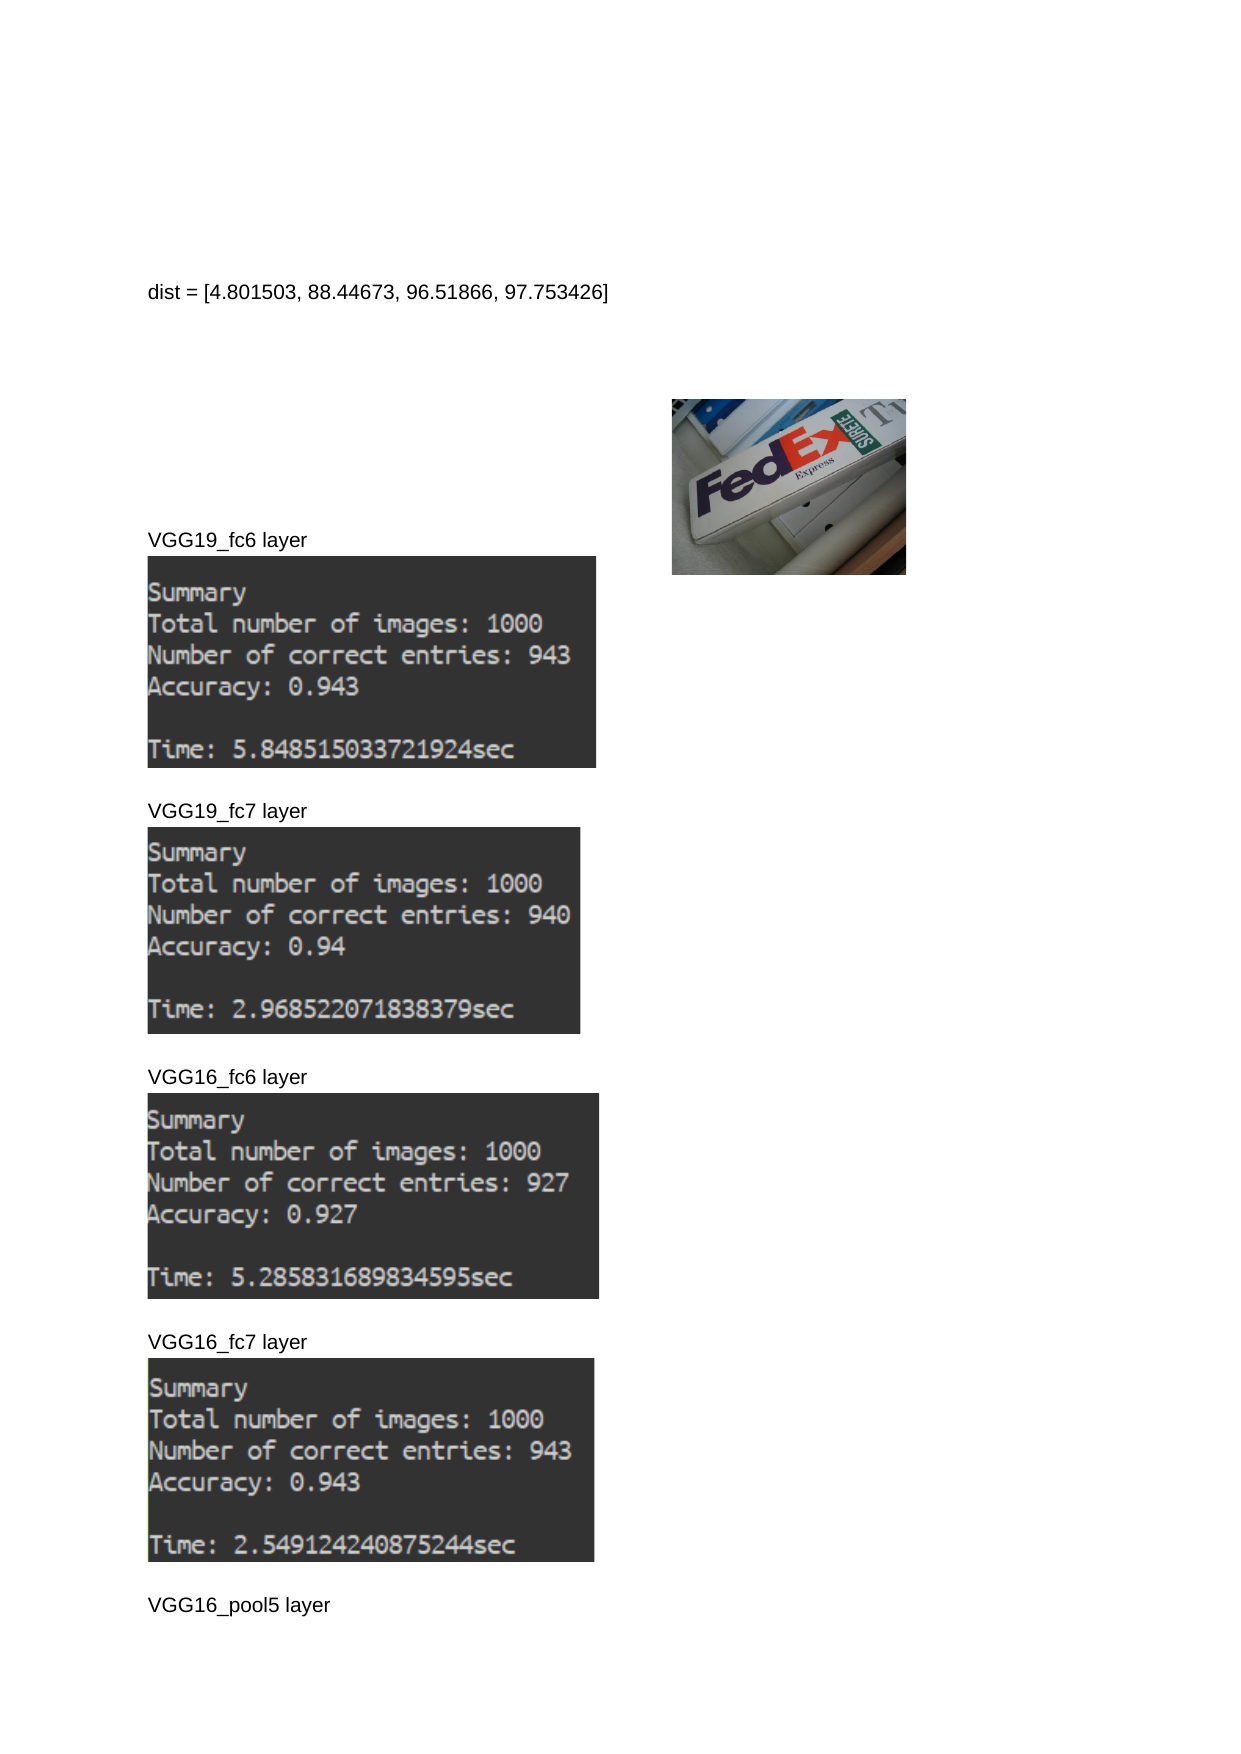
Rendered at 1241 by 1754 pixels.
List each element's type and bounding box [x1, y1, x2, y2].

list [103, 115, 1152, 1617]
picture [147, 1358, 595, 1562]
picture [147, 1093, 600, 1299]
picture [671, 399, 907, 575]
picture [147, 556, 597, 768]
picture [147, 827, 581, 1034]
